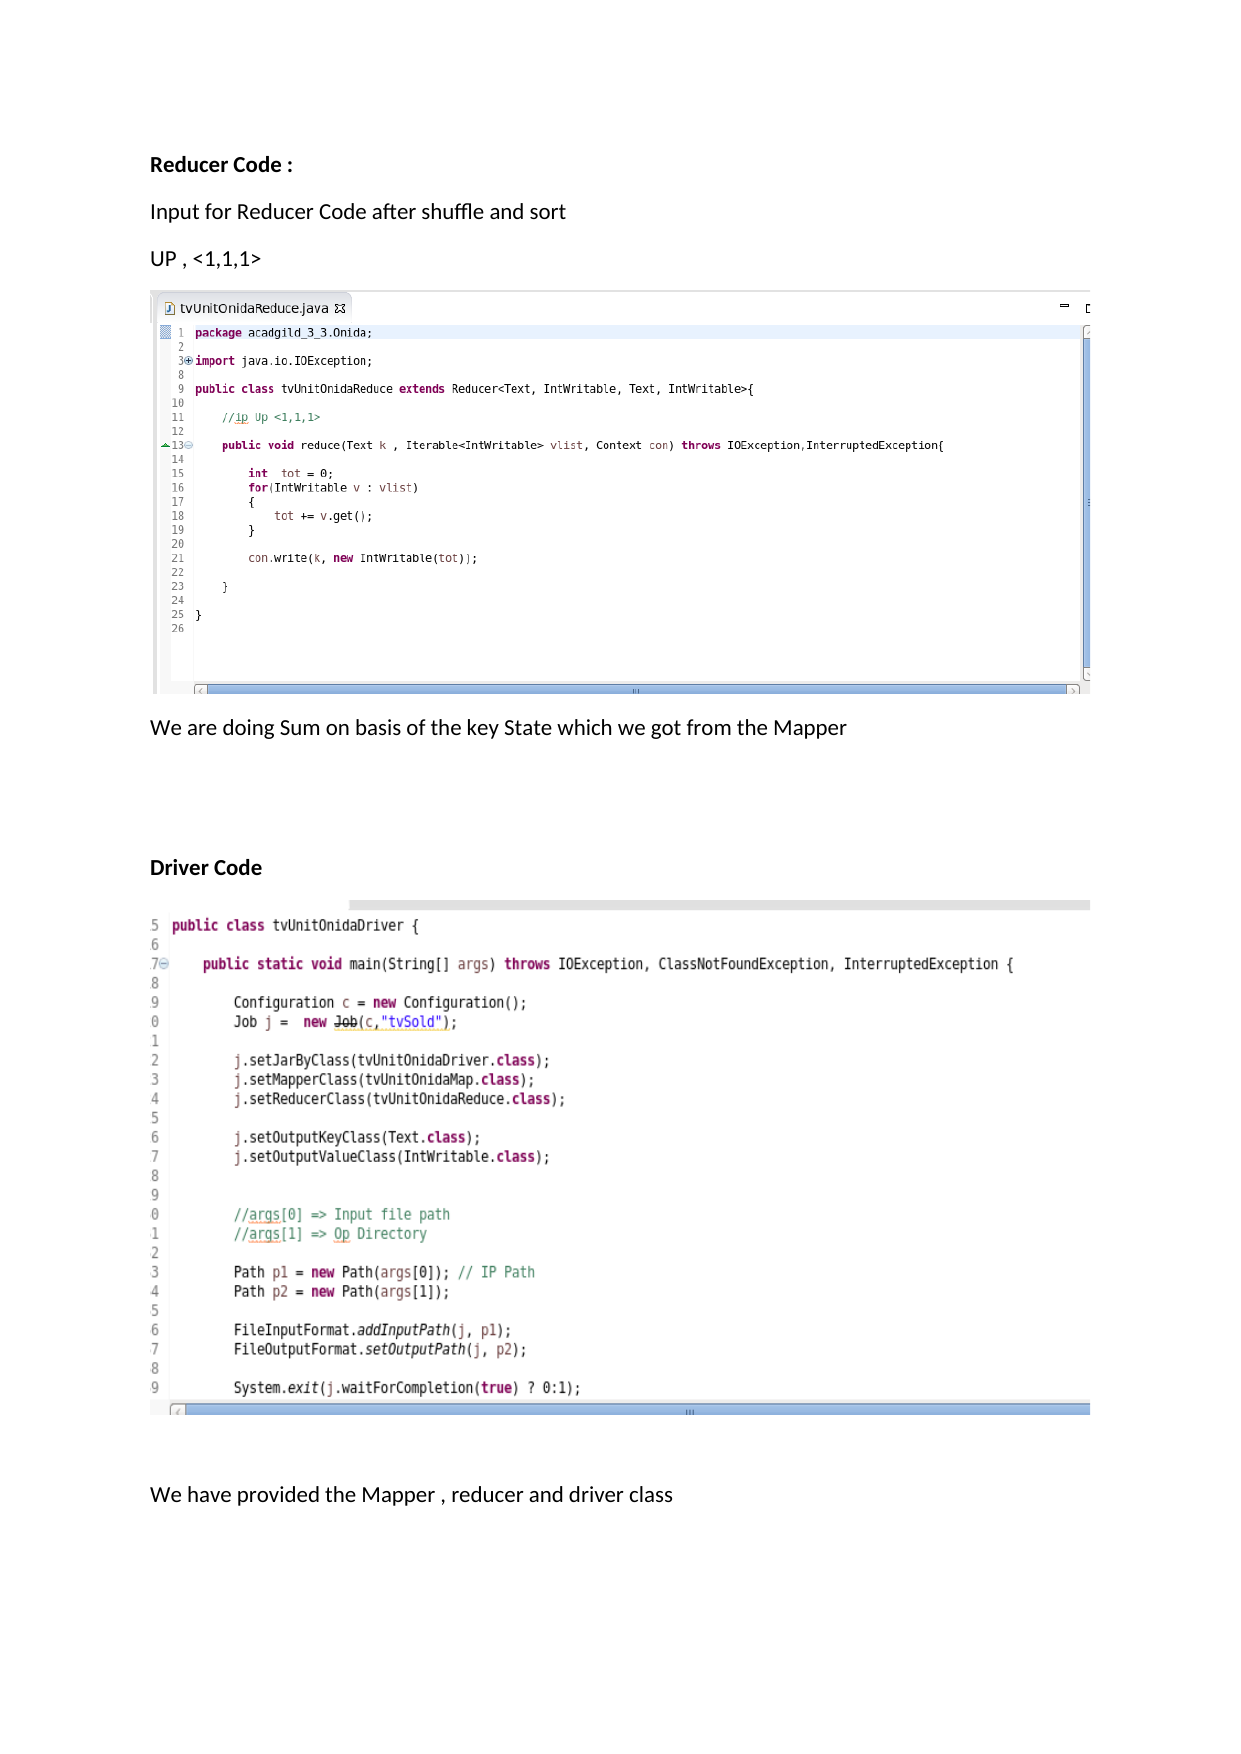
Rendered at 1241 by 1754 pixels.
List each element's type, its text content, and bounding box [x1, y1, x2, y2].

picture [150, 900, 1091, 1415]
text Driver Code [150, 853, 1090, 881]
text UP , <1,1,1> [150, 244, 1090, 272]
text Input for Reducer Code after shuffle and sort [150, 197, 1090, 225]
picture [150, 290, 1091, 694]
text Reducer Code : [150, 150, 1090, 178]
text We have provided the Mapper , reducer and driver class [150, 1480, 1090, 1508]
text We are doing Sum on basis of the key State which we got from the Mapper [150, 713, 1090, 741]
